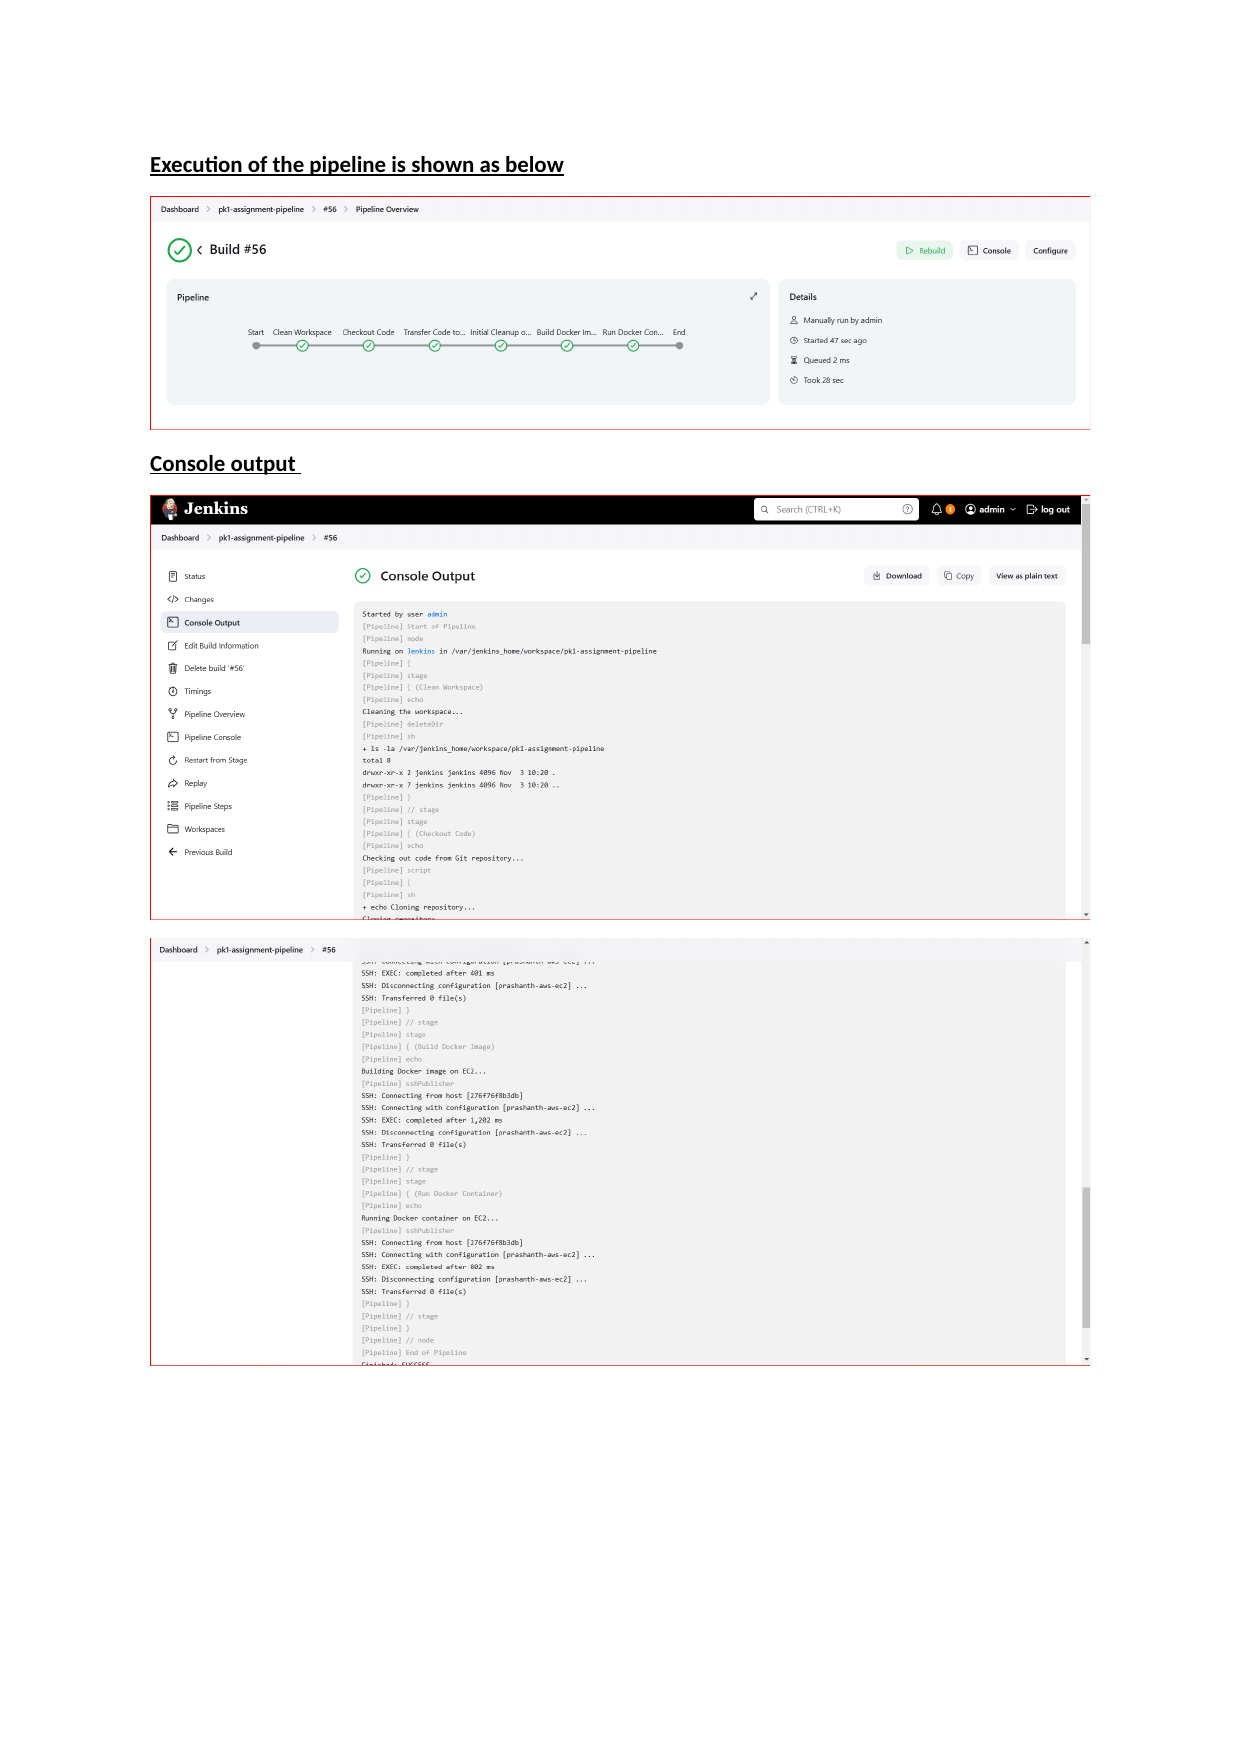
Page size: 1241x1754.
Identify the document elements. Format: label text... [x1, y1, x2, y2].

picture [150, 495, 1091, 920]
picture [150, 938, 1091, 1366]
picture [150, 196, 1091, 430]
text Execution of the pipeline is shown as below [150, 150, 1090, 178]
text Console output [150, 449, 1090, 477]
